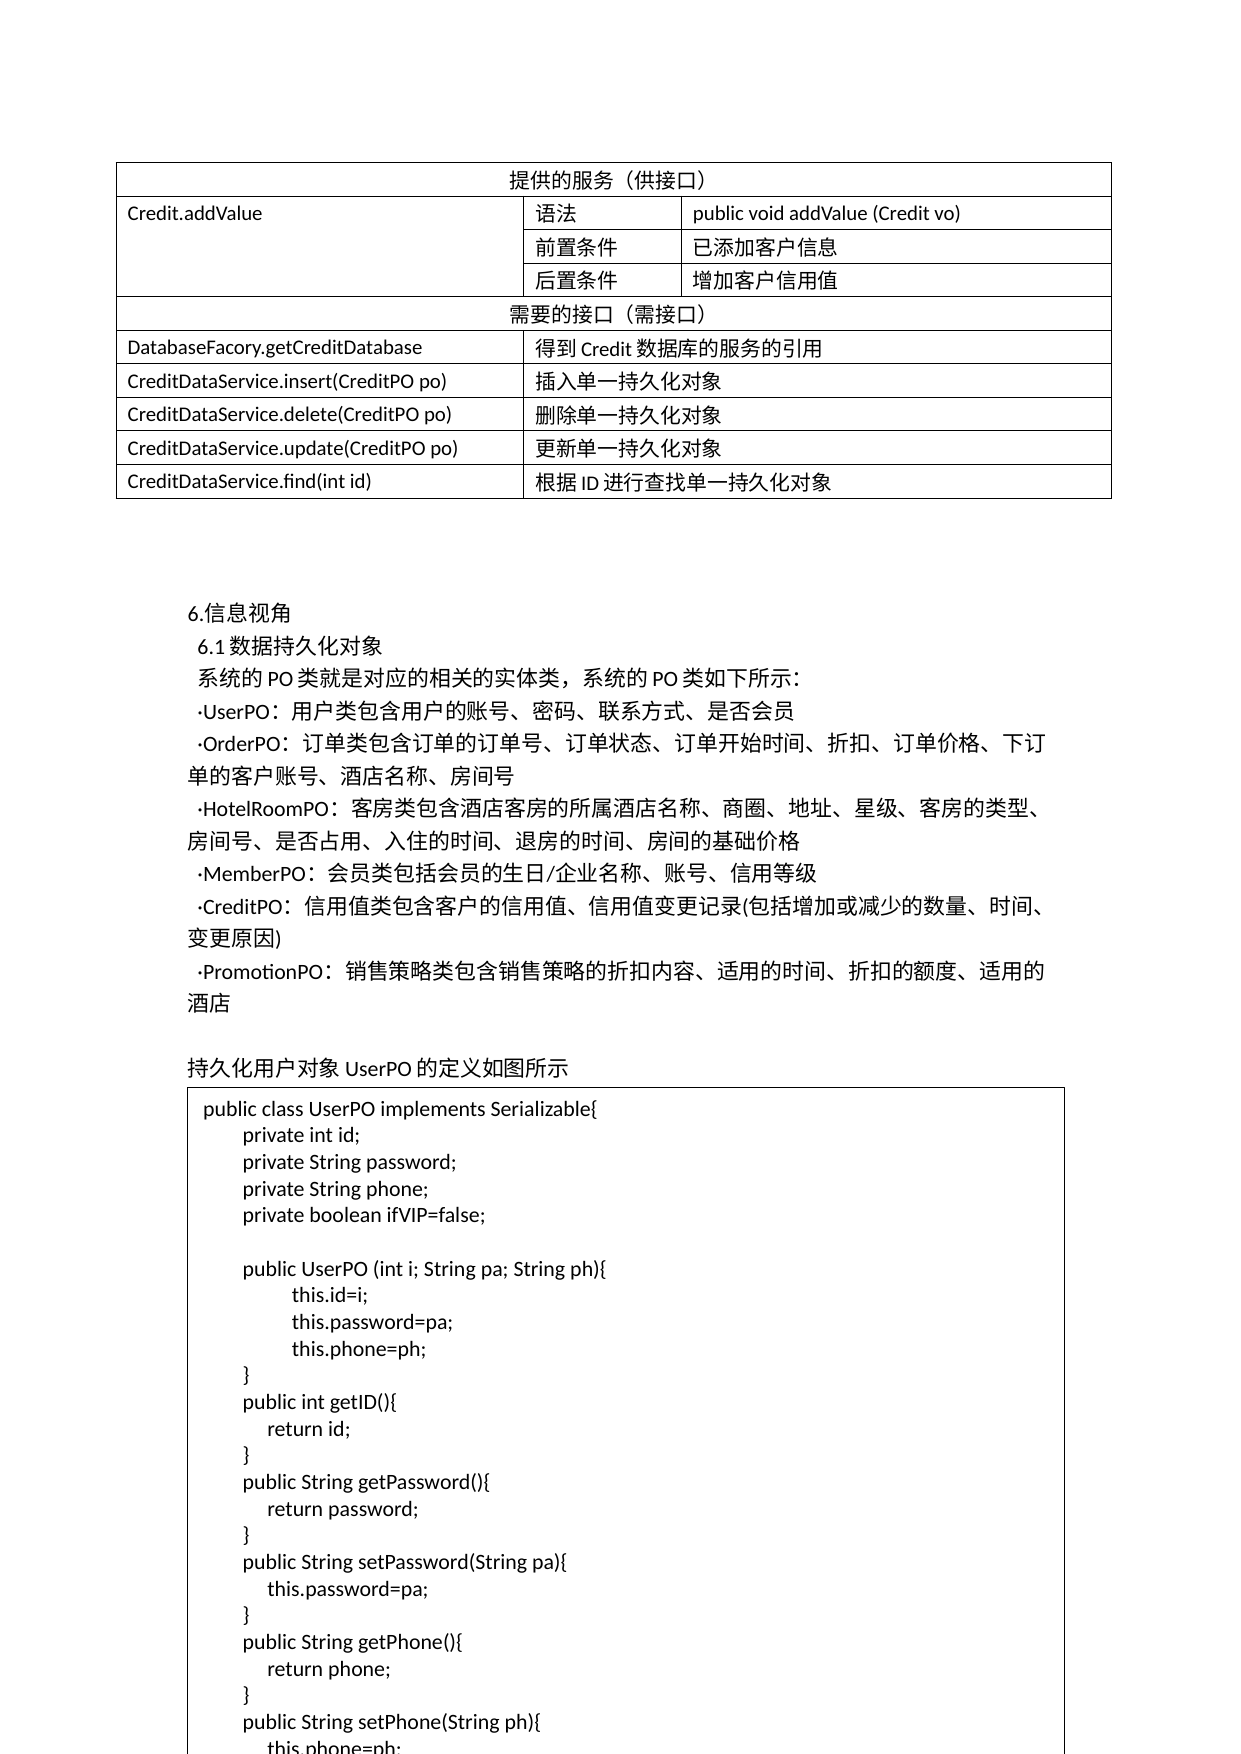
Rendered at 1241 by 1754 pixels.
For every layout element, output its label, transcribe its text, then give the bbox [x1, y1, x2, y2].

table_cell 增加客户信用值 [682, 264, 1111, 296]
table_cell 后置条件 [524, 264, 681, 296]
table_cell Credit.addValue [117, 197, 523, 296]
table_cell 根据ID进行查找单一持久化对象 [524, 465, 1111, 497]
list ·OrderPO：订单类包含订单的订单号、订单状态、订单开始时间、折扣、订单价格、下订单的客户账号、酒店名称、房间号 [187, 726, 1053, 791]
table_cell 插入单一持久化对象 [524, 364, 1111, 397]
list ·CreditPO：信用值类包含客户的信用值、信用值变更记录(包括增加或减少的数量、时间、变更原因) [187, 888, 1053, 953]
table_header 提供的服务（供接口） [117, 163, 1111, 196]
table_cell DatabaseFacory.getCreditDatabase [117, 331, 523, 363]
list 6.1数据持久化对象 [187, 628, 1053, 661]
list ·UserPO：用户类包含用户的账号、密码、联系方式、是否会员 [187, 693, 1053, 726]
table_cell 需要的接口（需接口） [117, 297, 1111, 330]
table_cell CreditDataService.find(int id) [117, 465, 523, 497]
list ·HotelRoomPO：客房类包含酒店客房的所属酒店名称、商圈、地址、星级、客房的类型、房间号、是否占用、入住的时间、退房的时间、房间的基础价格 [187, 791, 1053, 856]
table_cell 更新单一持久化对象 [524, 431, 1111, 464]
table_cell 删除单一持久化对象 [524, 398, 1111, 430]
table_cell 语法 [524, 197, 681, 229]
list 信息视角 [187, 596, 1053, 628]
list ·MemberPO：会员类包括会员的生日/企业名称、账号、信用等级 [187, 856, 1053, 888]
table_cell CreditDataService.insert(CreditPO po) [117, 364, 523, 397]
list 系统的PO类就是对应的相关的实体类，系统的PO类如下所示： [187, 661, 1053, 693]
table_cell public void addValue (Credit vo) [682, 197, 1111, 229]
table_cell CreditDataService.update(CreditPO po) [117, 431, 523, 464]
list ·PromotionPO：销售策略类包含销售策略的折扣内容、适用的时间、折扣的额度、适用的酒店 [187, 953, 1053, 1018]
table_cell CreditDataService.delete(CreditPO po) [117, 398, 523, 430]
list 持久化用户对象UserPO的定义如图所示 [187, 1051, 1053, 1083]
table_cell 已添加客户信息 [682, 230, 1111, 263]
table_cell 得到Credit数据库的服务的引用 [524, 331, 1111, 363]
table_cell 前置条件 [524, 230, 681, 263]
